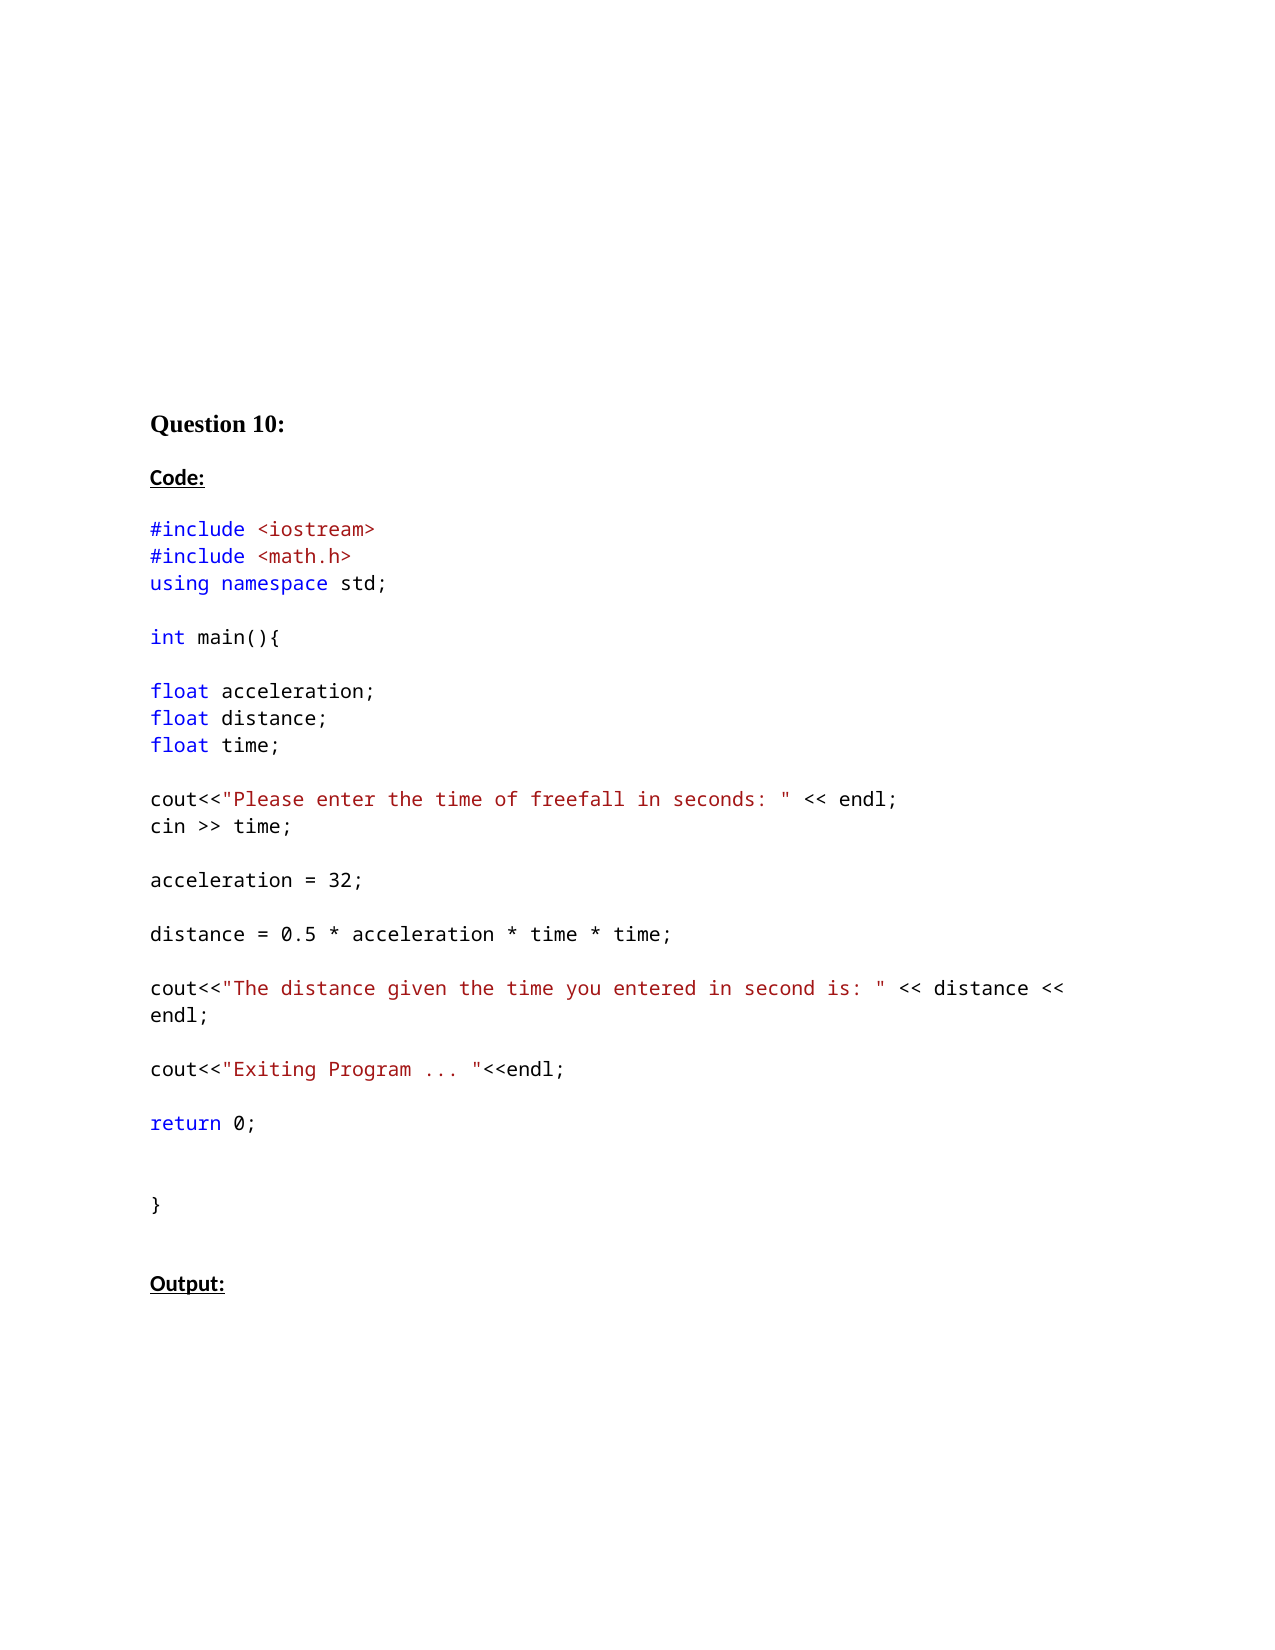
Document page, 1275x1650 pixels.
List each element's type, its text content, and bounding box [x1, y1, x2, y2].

text float time; [150, 732, 1125, 758]
text float distance; [150, 704, 1125, 732]
text Output: [150, 1269, 1125, 1297]
text using namespace std; [150, 570, 1125, 597]
text Code: [150, 463, 1125, 491]
text float acceleration; [150, 678, 1125, 704]
text #include <iostream> [150, 516, 1125, 543]
text int main(){ [150, 624, 1125, 651]
text #include <math.h> [150, 543, 1125, 570]
text distance = 0.5 * acceleration * time * time; [150, 920, 1125, 947]
text cout<<"The distance given the time you entered in second is: " << distance << endl; [150, 974, 1125, 1028]
text cin >> time; [150, 812, 1125, 839]
text cout<<"Exiting Program ... "<<endl; [150, 1055, 1125, 1082]
text } [150, 1190, 1125, 1217]
text Question 10: [150, 409, 1125, 438]
text acceleration = 32; [150, 866, 1125, 893]
text cout<<"Please enter the time of freefall in seconds: " << endl; [150, 786, 1125, 812]
text return 0; [150, 1109, 1125, 1136]
